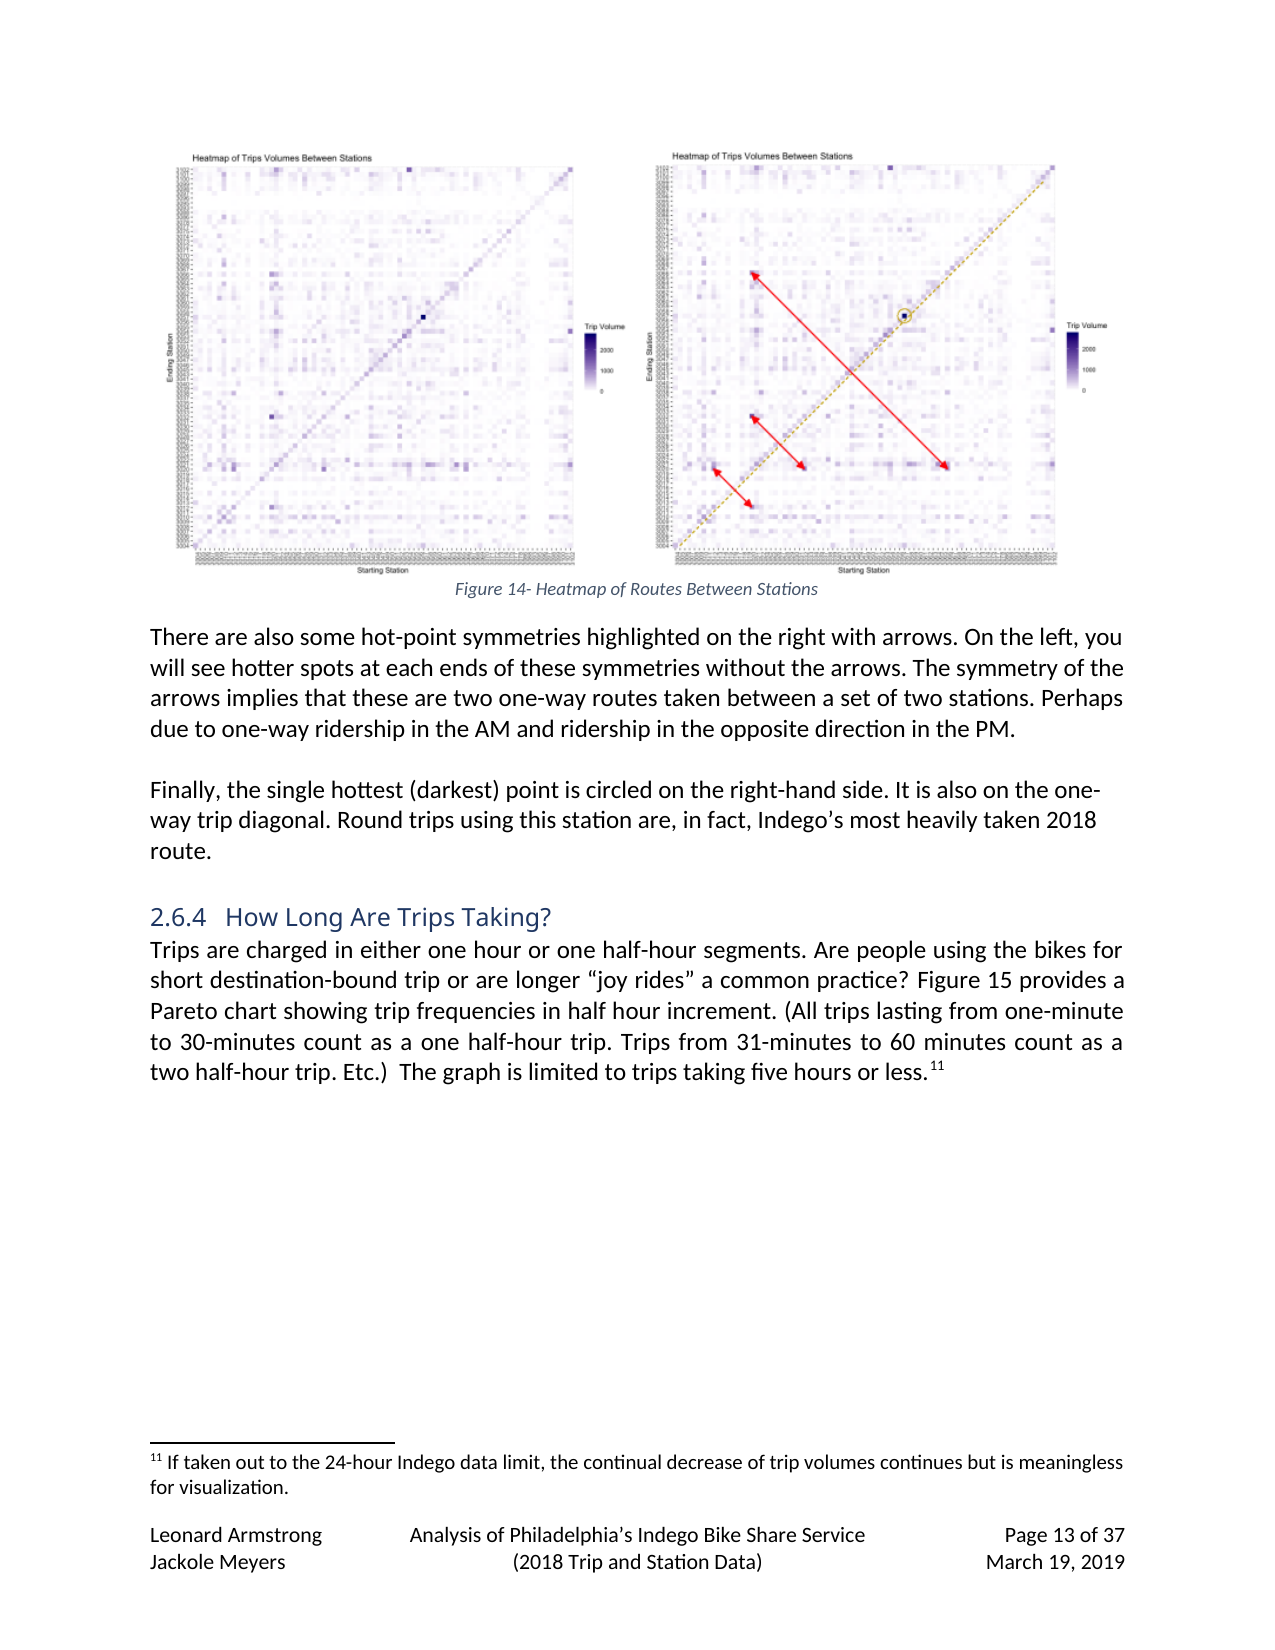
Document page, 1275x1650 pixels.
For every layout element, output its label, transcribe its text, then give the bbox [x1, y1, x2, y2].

picture [157, 150, 1118, 578]
text Trips are charged in either one hour or one half-hour segments. Are people using the bikes for short destination-bound trip or are longer “joy rides” a common practice? Figure 15 provides a Pareto chart showing trip frequencies in half hour increment. (All trips lasting from one-minute to 30-minutes count as a one half-hour trip. Trips from 31-minutes to 60 minutes count as a two half-hour trip. Etc.) The graph is limited to trips taking five hours or less. [150, 934, 1125, 1087]
text Figure 14- Heatmap of Routes Between Stations [150, 577, 1125, 600]
text There are also some hot-point symmetries highlighted on the right with arrows. On the left, you will see hotter spots at each ends of these symmetries without the arrows. The symmetry of the arrows implies that these are two one-way routes taken between a set of two stations. Perhaps due to one-way ridership in the AM and ridership in the opposite direction in the PM. [150, 621, 1125, 743]
subtitle How Long Are Trips Taking? [150, 900, 1125, 934]
text Finally, the single hottest (darkest) point is circled on the right-hand side. It is also on the one-way trip diagonal. Round trips using this station are, in fact, Indego’s most heavily taken 2018 route. [150, 774, 1125, 865]
